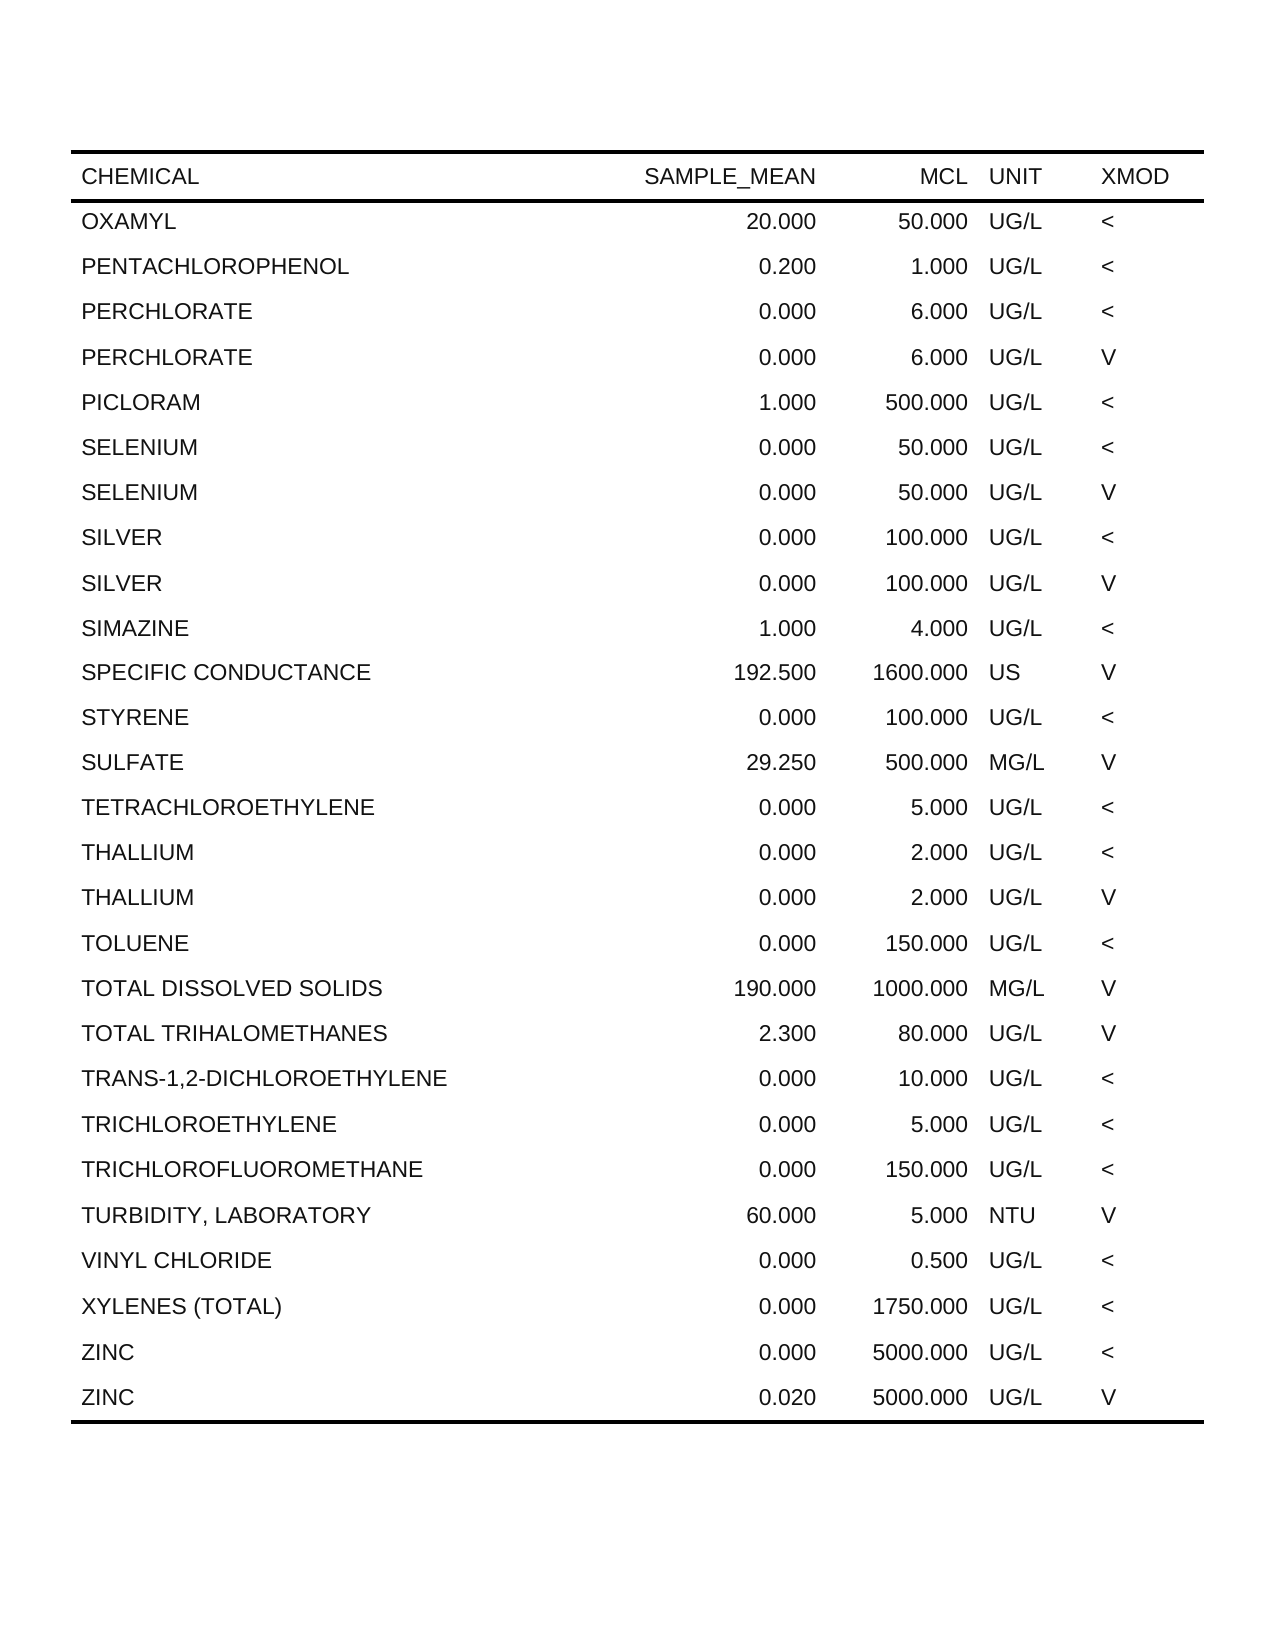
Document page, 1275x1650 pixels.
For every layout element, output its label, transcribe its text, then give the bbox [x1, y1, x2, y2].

table_cell UG/L [978, 830, 1090, 875]
table_cell 100.000 [826, 515, 978, 560]
table_cell 60.000 [614, 1192, 826, 1238]
table_cell 0.000 [614, 560, 826, 605]
table_cell V [1090, 739, 1204, 784]
table_header SAMPLE_MEAN [614, 154, 826, 198]
table_cell < [1090, 203, 1204, 244]
table_cell 1600.000 [826, 651, 978, 694]
table_cell SILVER [71, 560, 614, 605]
table_cell 0.000 [614, 1056, 826, 1102]
table_cell 2.000 [826, 830, 978, 875]
table_cell TRICHLOROFLUOROMETHANE [71, 1147, 614, 1192]
table_cell < [1090, 785, 1204, 830]
table_cell < [1090, 1102, 1204, 1147]
table_cell 50.000 [826, 425, 978, 470]
table_cell V [1090, 1011, 1204, 1056]
table_cell XYLENES (TOTAL) [71, 1283, 614, 1329]
table_cell < [1090, 1147, 1204, 1192]
table_cell PERCHLORATE [71, 289, 614, 334]
table_cell STYRENE [71, 694, 614, 739]
table_cell 2.300 [614, 1011, 826, 1056]
table_cell 4.000 [826, 605, 978, 651]
table_cell UG/L [978, 1011, 1090, 1056]
table_cell 20.000 [614, 203, 826, 244]
table_cell TOTAL TRIHALOMETHANES [71, 1011, 614, 1056]
table_cell SILVER [71, 515, 614, 560]
table_cell 0.000 [614, 1330, 826, 1375]
table_cell MG/L [978, 965, 1090, 1011]
table_cell < [1090, 1330, 1204, 1375]
table_cell SIMAZINE [71, 605, 614, 651]
table_cell TRICHLOROETHYLENE [71, 1102, 614, 1147]
table_cell US [978, 651, 1090, 694]
table_cell < [1090, 244, 1204, 289]
table_cell 0.000 [614, 470, 826, 515]
table_cell UG/L [978, 1238, 1090, 1283]
table_cell 1.000 [614, 379, 826, 424]
table_cell 5.000 [826, 1102, 978, 1147]
table_cell UG/L [978, 244, 1090, 289]
table_cell 5000.000 [826, 1375, 978, 1420]
table_cell UG/L [978, 920, 1090, 965]
table_cell 0.000 [614, 334, 826, 379]
table_cell 150.000 [826, 920, 978, 965]
table_cell 500.000 [826, 379, 978, 424]
table_cell 0.000 [614, 830, 826, 875]
table_cell 100.000 [826, 560, 978, 605]
table_cell 6.000 [826, 334, 978, 379]
table_cell 10.000 [826, 1056, 978, 1102]
table_cell 50.000 [826, 470, 978, 515]
table_cell NTU [978, 1192, 1090, 1238]
table_cell 50.000 [826, 203, 978, 244]
table_cell ZINC [71, 1375, 614, 1420]
table_cell OXAMYL [71, 203, 614, 244]
table_cell UG/L [978, 560, 1090, 605]
table_cell 5000.000 [826, 1330, 978, 1375]
table_cell 1.000 [826, 244, 978, 289]
table_cell PICLORAM [71, 379, 614, 424]
table_cell PENTACHLOROPHENOL [71, 244, 614, 289]
table_header XMOD [1090, 154, 1204, 198]
table_cell V [1090, 1192, 1204, 1238]
table_cell 2.000 [826, 875, 978, 920]
table_cell V [1090, 651, 1204, 694]
table_cell V [1090, 334, 1204, 379]
table_cell < [1090, 920, 1204, 965]
table_cell SPECIFIC CONDUCTANCE [71, 651, 614, 694]
table_cell THALLIUM [71, 875, 614, 920]
table_cell VINYL CHLORIDE [71, 1238, 614, 1283]
table_cell 500.000 [826, 739, 978, 784]
table_cell UG/L [978, 379, 1090, 424]
table_cell UG/L [978, 1102, 1090, 1147]
table_cell 0.000 [614, 425, 826, 470]
table_cell < [1090, 425, 1204, 470]
table_cell V [1090, 560, 1204, 605]
table_cell 0.020 [614, 1375, 826, 1420]
table_cell UG/L [978, 470, 1090, 515]
table_cell TURBIDITY, LABORATORY [71, 1192, 614, 1238]
table_cell 192.500 [614, 651, 826, 694]
table_cell UG/L [978, 1283, 1090, 1329]
table_cell 0.000 [614, 694, 826, 739]
table_cell < [1090, 694, 1204, 739]
table_cell V [1090, 965, 1204, 1011]
table_cell UG/L [978, 289, 1090, 334]
table_cell UG/L [978, 694, 1090, 739]
table_cell TOLUENE [71, 920, 614, 965]
table_cell TETRACHLOROETHYLENE [71, 785, 614, 830]
table_cell 1.000 [614, 605, 826, 651]
table_cell PERCHLORATE [71, 334, 614, 379]
table_cell UG/L [978, 1375, 1090, 1420]
table_cell V [1090, 470, 1204, 515]
table_cell < [1090, 379, 1204, 424]
table_header MCL [826, 154, 978, 198]
table_cell 0.500 [826, 1238, 978, 1283]
table_cell UG/L [978, 605, 1090, 651]
table_cell < [1090, 289, 1204, 334]
table_cell < [1090, 830, 1204, 875]
table_cell 150.000 [826, 1147, 978, 1192]
table_cell 190.000 [614, 965, 826, 1011]
table_cell UG/L [978, 875, 1090, 920]
table_cell 0.000 [614, 875, 826, 920]
table_cell 0.000 [614, 1283, 826, 1329]
table_cell UG/L [978, 1147, 1090, 1192]
table_cell 1000.000 [826, 965, 978, 1011]
table_cell 100.000 [826, 694, 978, 739]
table_cell UG/L [978, 1056, 1090, 1102]
table_cell 0.000 [614, 1147, 826, 1192]
table_cell 0.000 [614, 289, 826, 334]
table_cell 6.000 [826, 289, 978, 334]
table_cell THALLIUM [71, 830, 614, 875]
table_cell UG/L [978, 334, 1090, 379]
table_cell UG/L [978, 203, 1090, 244]
table_cell 0.000 [614, 1238, 826, 1283]
table_cell V [1090, 1375, 1204, 1420]
table_cell UG/L [978, 785, 1090, 830]
table_cell 29.250 [614, 739, 826, 784]
table_cell 1750.000 [826, 1283, 978, 1329]
table_cell UG/L [978, 1330, 1090, 1375]
table_cell 80.000 [826, 1011, 978, 1056]
table_header CHEMICAL [71, 154, 614, 198]
table_cell TOTAL DISSOLVED SOLIDS [71, 965, 614, 1011]
table_cell 5.000 [826, 1192, 978, 1238]
table_cell SELENIUM [71, 425, 614, 470]
table_cell < [1090, 1238, 1204, 1283]
table_cell 0.000 [614, 1102, 826, 1147]
table_cell V [1090, 875, 1204, 920]
table_cell SELENIUM [71, 470, 614, 515]
table_cell UG/L [978, 515, 1090, 560]
table_cell 5.000 [826, 785, 978, 830]
table_cell TRANS-1,2-DICHLOROETHYLENE [71, 1056, 614, 1102]
table_header UNIT [978, 154, 1090, 198]
table_cell SULFATE [71, 739, 614, 784]
table_cell ZINC [71, 1330, 614, 1375]
table_cell 0.000 [614, 785, 826, 830]
table_cell 0.000 [614, 515, 826, 560]
table_cell < [1090, 515, 1204, 560]
table_cell < [1090, 605, 1204, 651]
table_cell < [1090, 1283, 1204, 1329]
table_cell < [1090, 1056, 1204, 1102]
table_cell MG/L [978, 739, 1090, 784]
table_cell 0.000 [614, 920, 826, 965]
table_cell UG/L [978, 425, 1090, 470]
table_cell 0.200 [614, 244, 826, 289]
